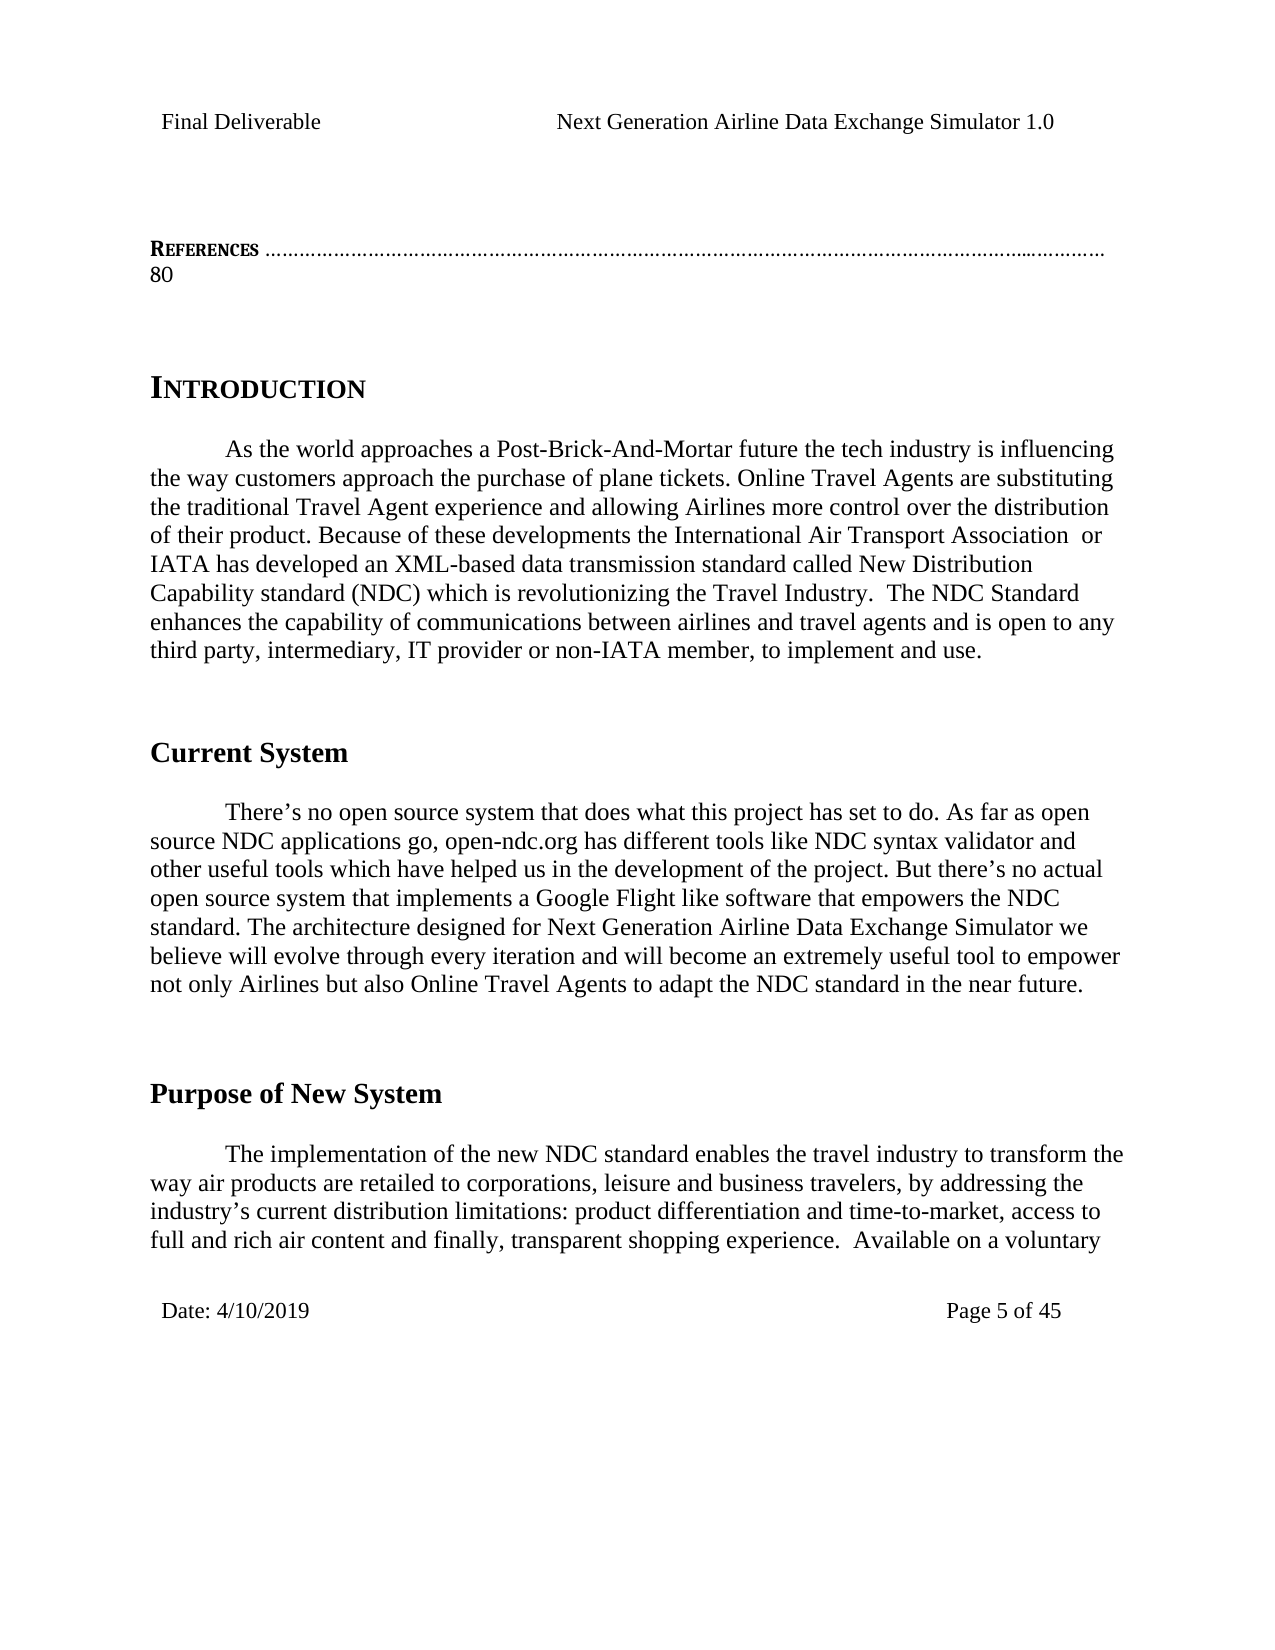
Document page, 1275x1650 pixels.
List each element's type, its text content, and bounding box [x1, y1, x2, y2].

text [150, 1139, 1125, 1254]
subtitle Introduction [150, 367, 1125, 406]
text As the world approaches a Post-Brick-And-Mortar future the tech industry is influencing the way customers approach the purchase of plane tickets. Online Travel Agents are substituting the traditional Travel Agent experience and allowing Airlines more control over the distribution of their product. Because of these developments the International Air Transport Association or IATA has developed an XML-based data transmission standard called New Distribution Capability standard (NDC) which is revolutionizing the Travel Industry. The NDC Standard enhances the capability of communications between airlines and travel agents and is open to any third party, intermediary, IT provider or non-IATA member, to implement and use. [150, 434, 1125, 664]
subtitle Current System [150, 735, 1125, 768]
text There’s no open source system that does what this project has set to do. As far as open source NDC applications go, open-ndc.org has different tools like NDC syntax validator and other useful tools which have helped us in the development of the project. But there’s no actual open source system that implements a Google Flight like software that empowers the NDC standard. The architecture designed for Next Generation Airline Data Exchange Simulator we believe will evolve through every iteration and will become an extremely useful tool to empower not only Airlines but also Online Travel Agents to adapt the NDC standard in the near future. [150, 797, 1125, 998]
subtitle Purpose of New System [150, 1077, 1125, 1110]
